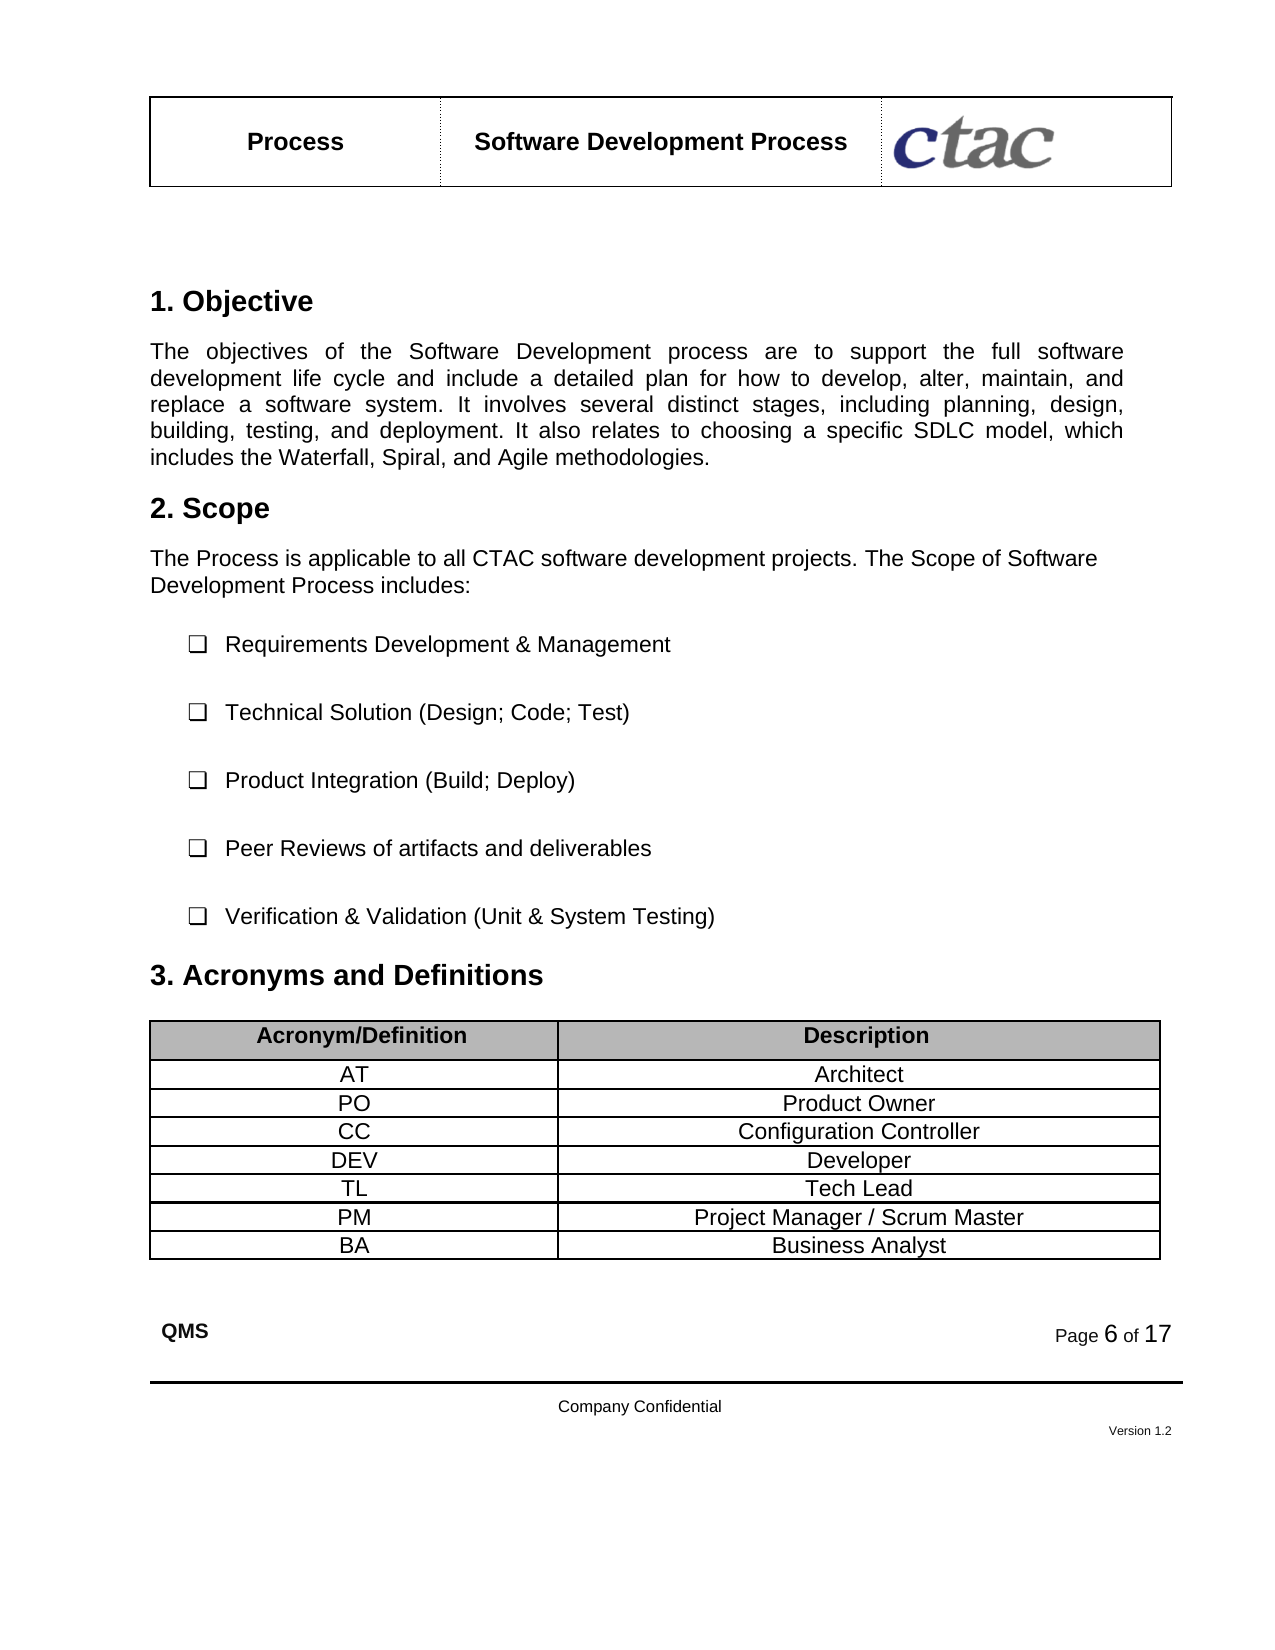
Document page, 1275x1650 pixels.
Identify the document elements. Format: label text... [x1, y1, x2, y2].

subtitle 1. Objective [150, 284, 1125, 317]
table_cell Tech Lead [559, 1175, 1159, 1201]
table_cell Developer [559, 1147, 1159, 1173]
table_cell AT [151, 1061, 557, 1088]
table_cell Product Owner [559, 1090, 1159, 1116]
table_cell Architect [559, 1061, 1159, 1088]
list Technical Solution (Design; Code; Test) [187, 687, 1125, 734]
list Verification & Validation (Unit & System Testing) [187, 890, 1125, 937]
table_cell TL [151, 1175, 557, 1201]
subtitle 2. Scope [150, 491, 1125, 524]
subtitle 3. Acronyms and Definitions [150, 958, 1125, 991]
list Peer Reviews of artifacts and deliverables [187, 822, 1125, 869]
table_cell DEV [151, 1147, 557, 1173]
table_cell Configuration Controller [559, 1118, 1159, 1144]
text The objectives of the Software Development process are to support the full software development life cycle and include a detailed plan for how to develop, alter, maintain, and replace a software system. It involves several distinct stages, including planning, design, building, testing, and deployment. It also relates to choosing a specific SDLC model, which includes the Waterfall, Spiral, and Agile methodologies. [150, 338, 1125, 470]
list Requirements Development & Management [187, 619, 1125, 666]
table_header Acronym/Definition [151, 1022, 557, 1059]
table_cell PM [151, 1204, 557, 1230]
picture [892, 108, 1056, 175]
list Product Integration (Build; Deploy) [187, 754, 1125, 801]
table_cell CC [151, 1118, 557, 1144]
table_cell Project Manager / Scrum Master [559, 1204, 1159, 1230]
table_header Description [559, 1022, 1159, 1059]
table_cell Business Analyst [559, 1232, 1159, 1258]
table_cell PO [151, 1090, 557, 1116]
text The Process is applicable to all CTAC software development projects. The Scope of Software Development Process includes: [150, 545, 1125, 598]
table_cell BA [151, 1232, 557, 1258]
